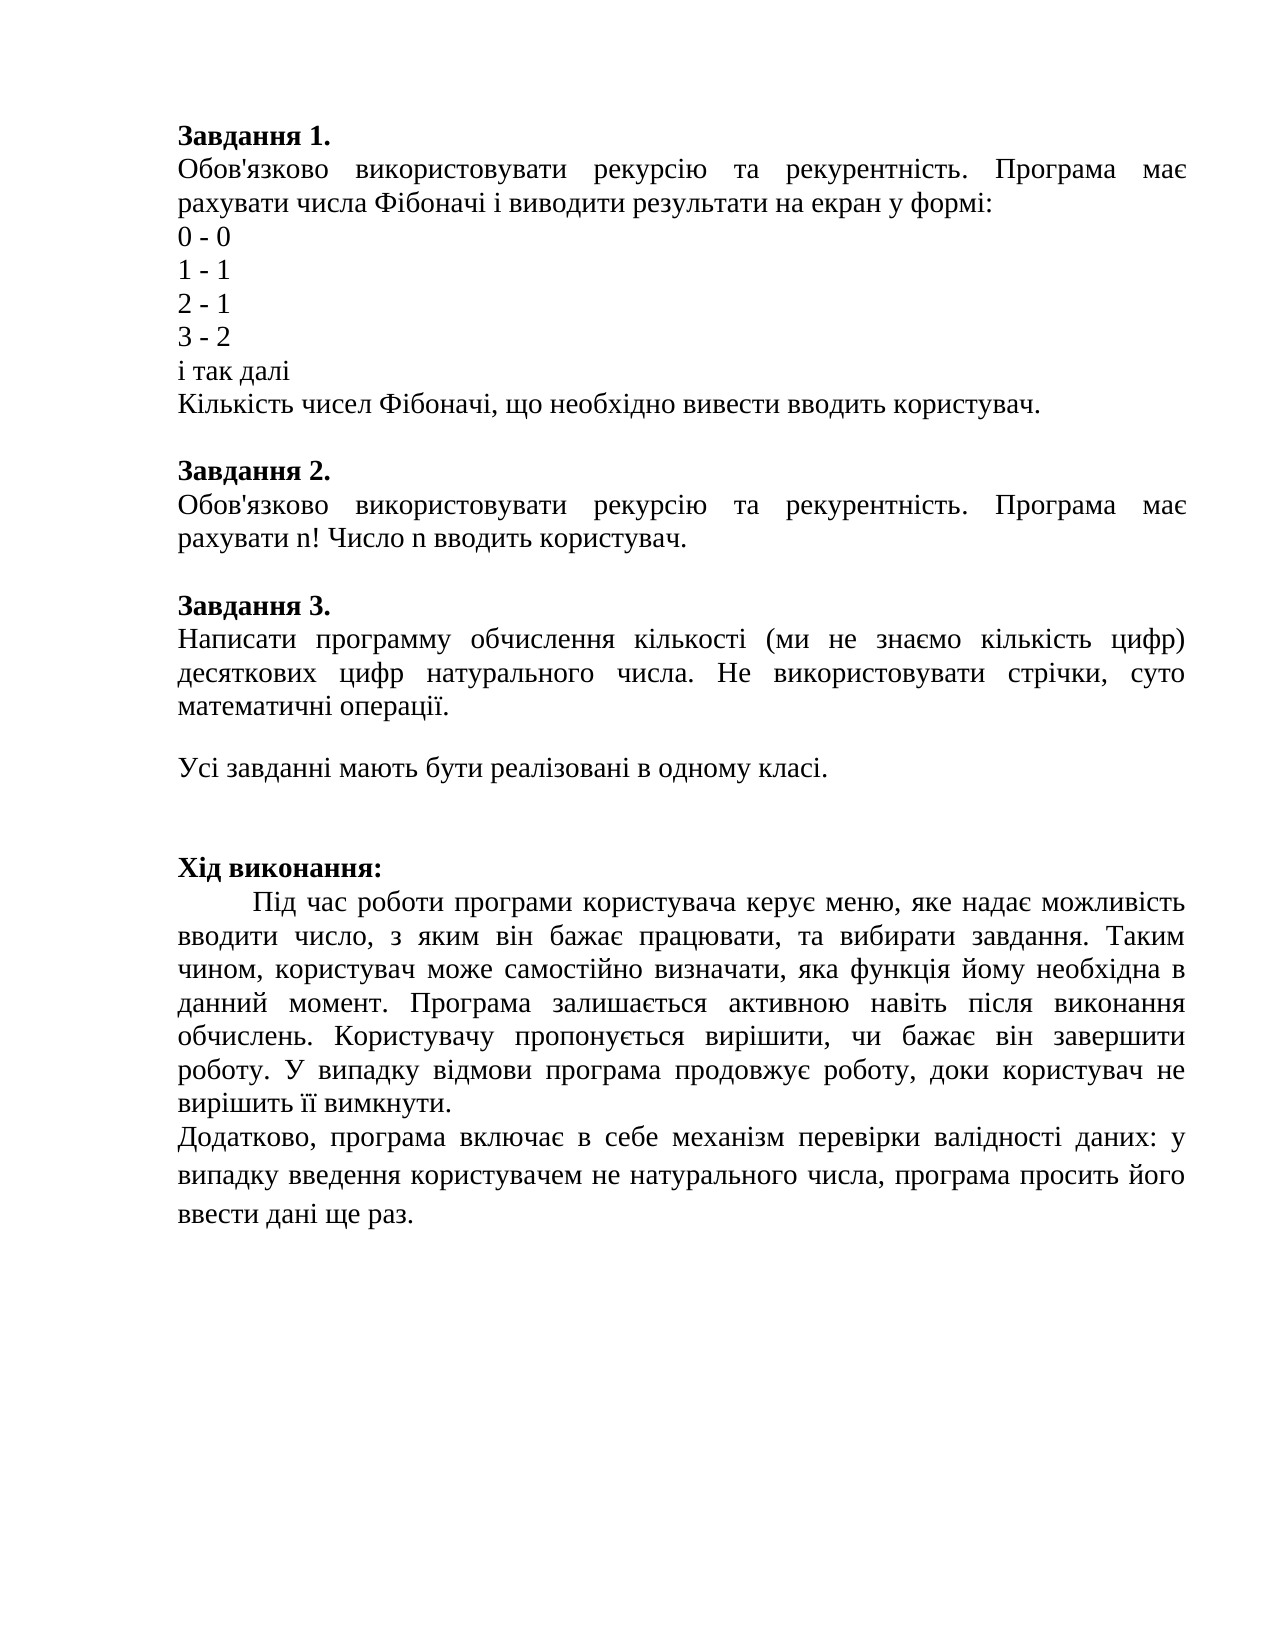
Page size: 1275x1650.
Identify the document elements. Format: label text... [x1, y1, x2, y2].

text Завдання 1. [177, 118, 1186, 152]
text Завдання 2. [177, 453, 1186, 487]
text Додатково, програма включає в себе механізм перевірки валідності даних: у випадку введення користувачем не натурального числа, програма просить його ввести дані ще раз. [177, 1119, 1186, 1229]
text Кількість чисел Фібоначі, що необхідно вивести вводить користувач. [177, 386, 1186, 420]
text Написати программу обчислення кількості (ми не знаємо кількість цифр) десяткових цифр натурального числа. Не використовувати стрічки, суто математичні операції. [177, 621, 1186, 722]
text і так далі [177, 353, 1186, 386]
text Завдання 3. [177, 588, 1186, 621]
text 3 - 2 [177, 319, 1186, 353]
text 0 - 0 [177, 219, 1186, 252]
text Хід виконання: [177, 851, 1186, 884]
text 1 - 1 [177, 252, 1186, 286]
text Обов'язково використовувати рекурсію та рекурентність. Програма має рахувати n! Число n вводить користувач. [177, 487, 1186, 554]
text Під час роботи програми користувача керує меню, яке надає можливість вводити число, з яким він бажає працювати, та вибирати завдання. Таким чином, користувач може самостійно визначати, яка функція йому необхідна в данний момент. Програма залишається активною навіть після виконання обчислень. Користувачу пропонується вирішити, чи бажає він завершити роботу. У випадку відмови програма продовжує роботу, доки користувач не вирішить її вимкнути. [177, 884, 1186, 1119]
text Усі завданні мають бути реалізовані в одному класі. [177, 750, 1186, 783]
text Обов'язково використовувати рекурсію та рекурентність. Програма має рахувати числа Фібоначі і виводити результати на екран у формі: [177, 152, 1186, 219]
text 2 - 1 [177, 286, 1186, 319]
